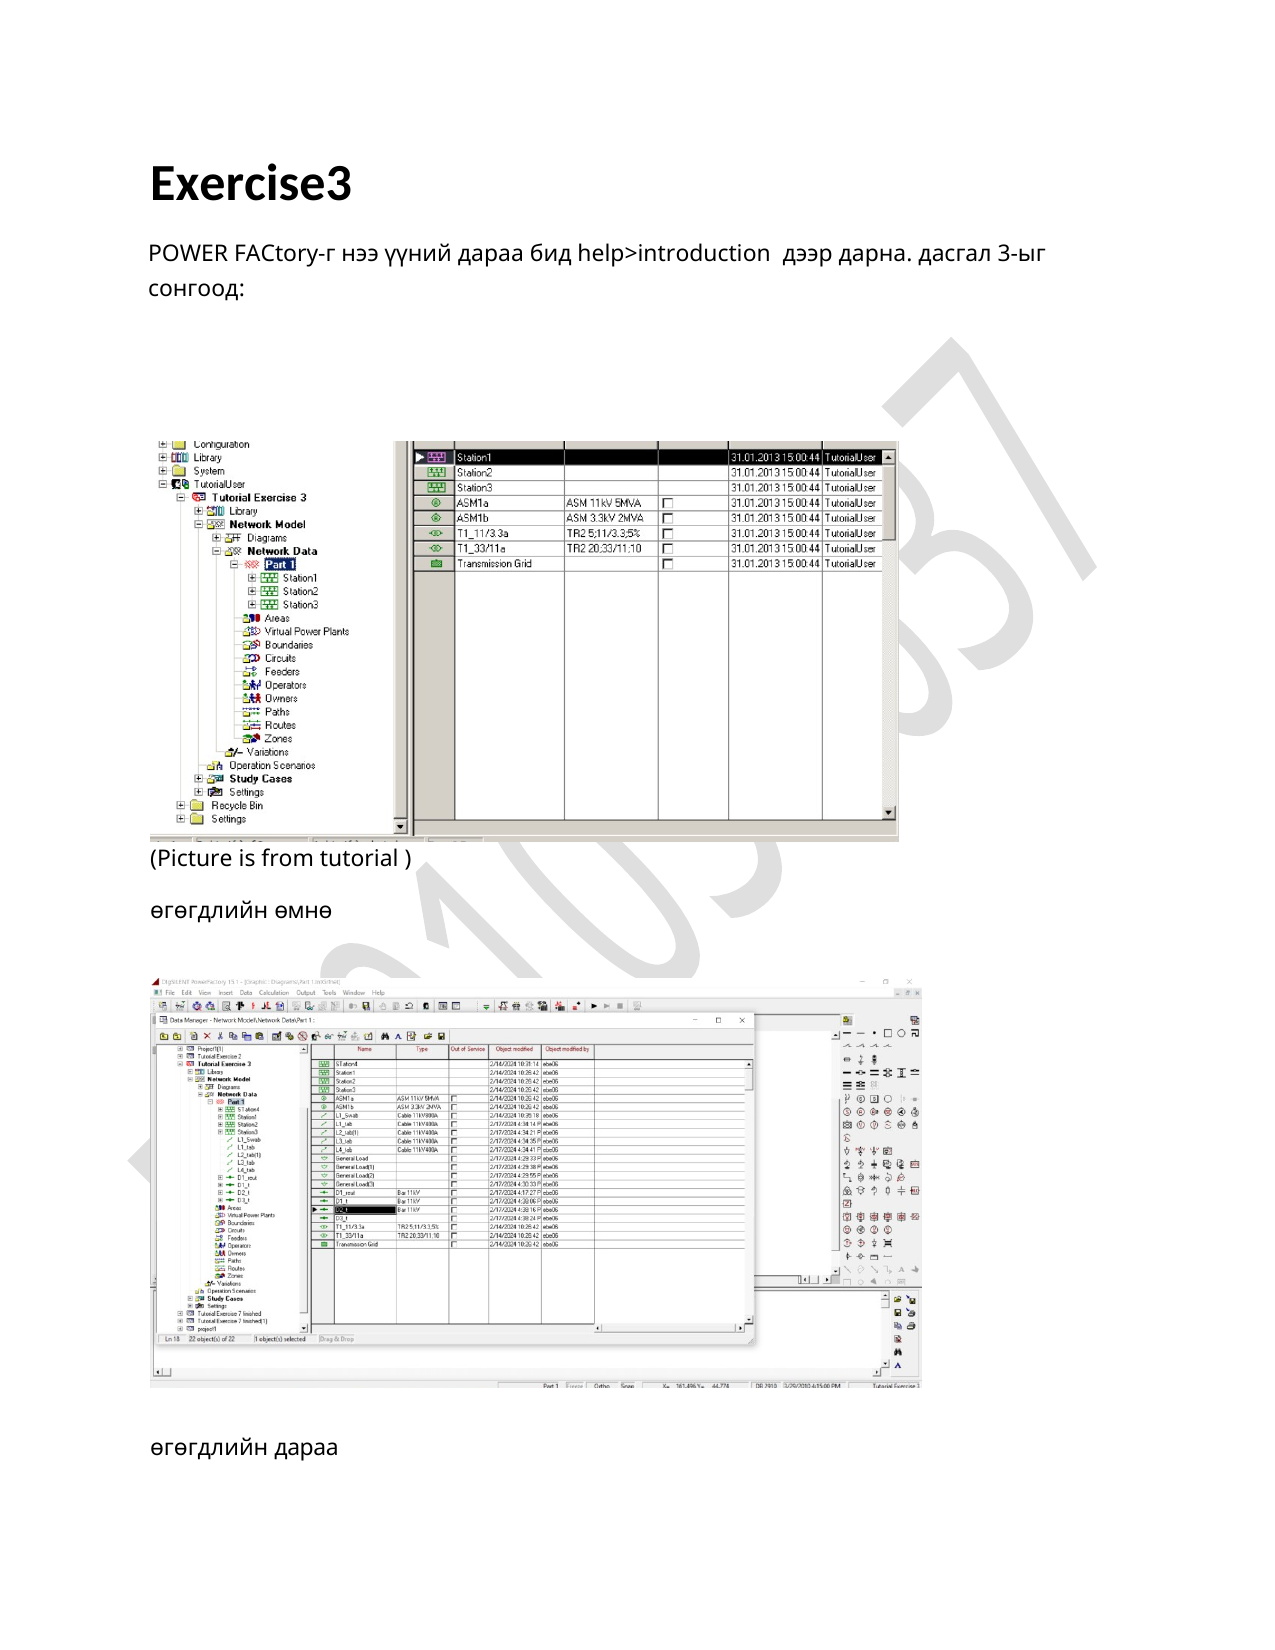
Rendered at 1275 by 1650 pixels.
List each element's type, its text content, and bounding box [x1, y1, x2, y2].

picture [150, 978, 922, 1388]
text өгөгдлийн дараа [150, 1431, 1129, 1463]
text өгөгдлийн өмнө [150, 894, 1129, 925]
text POWER FACtory-г нээ үүний дараа бид help>introduction дээр дарна. дасгал 3-ыг сонгоод: [148, 236, 1099, 304]
text (Picture is from tutorial ) [150, 842, 1129, 873]
title Exercise3 [150, 150, 1129, 213]
picture [150, 441, 899, 842]
